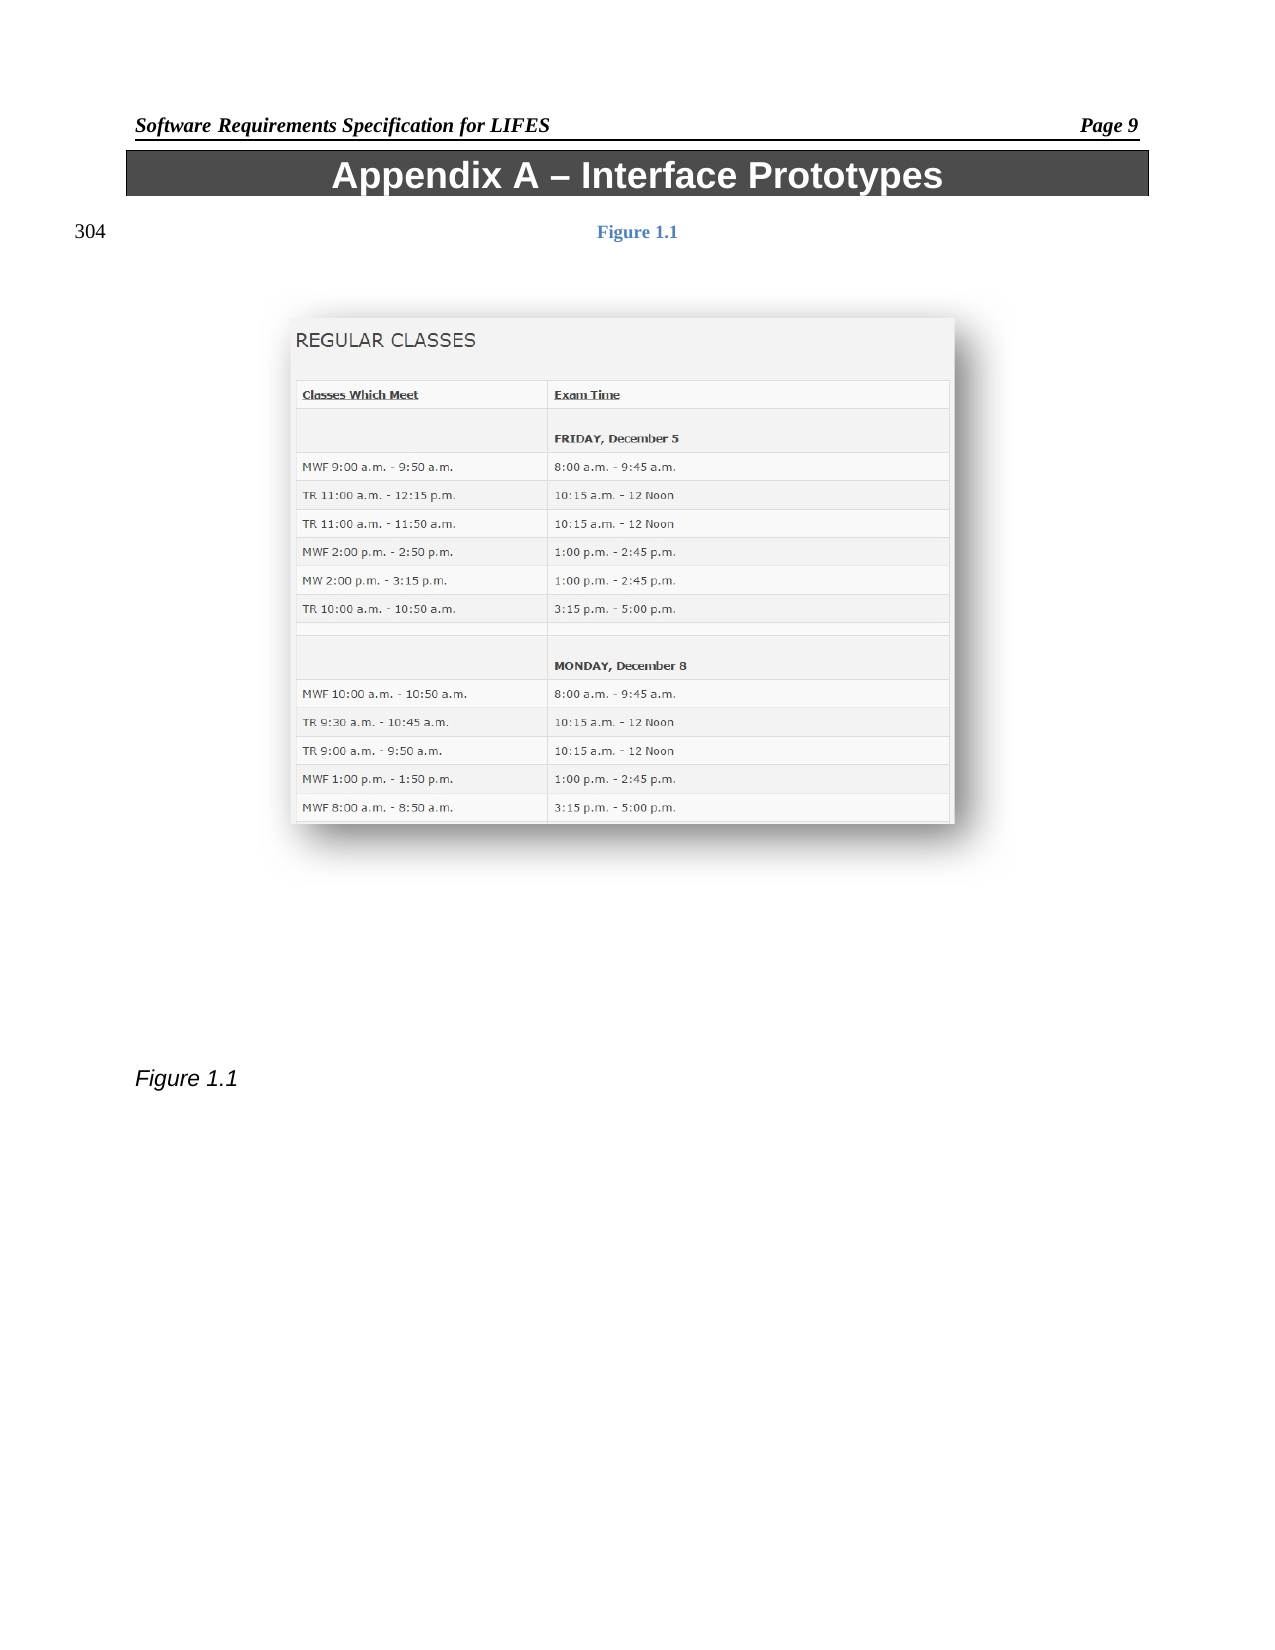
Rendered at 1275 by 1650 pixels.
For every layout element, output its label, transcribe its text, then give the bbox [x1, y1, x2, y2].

text Figure 1.1 [135, 221, 1140, 243]
text Appendix A – Interface Prototypes [127, 151, 1148, 196]
text Figure 1.1 [135, 1065, 1140, 1092]
picture [290, 318, 955, 824]
